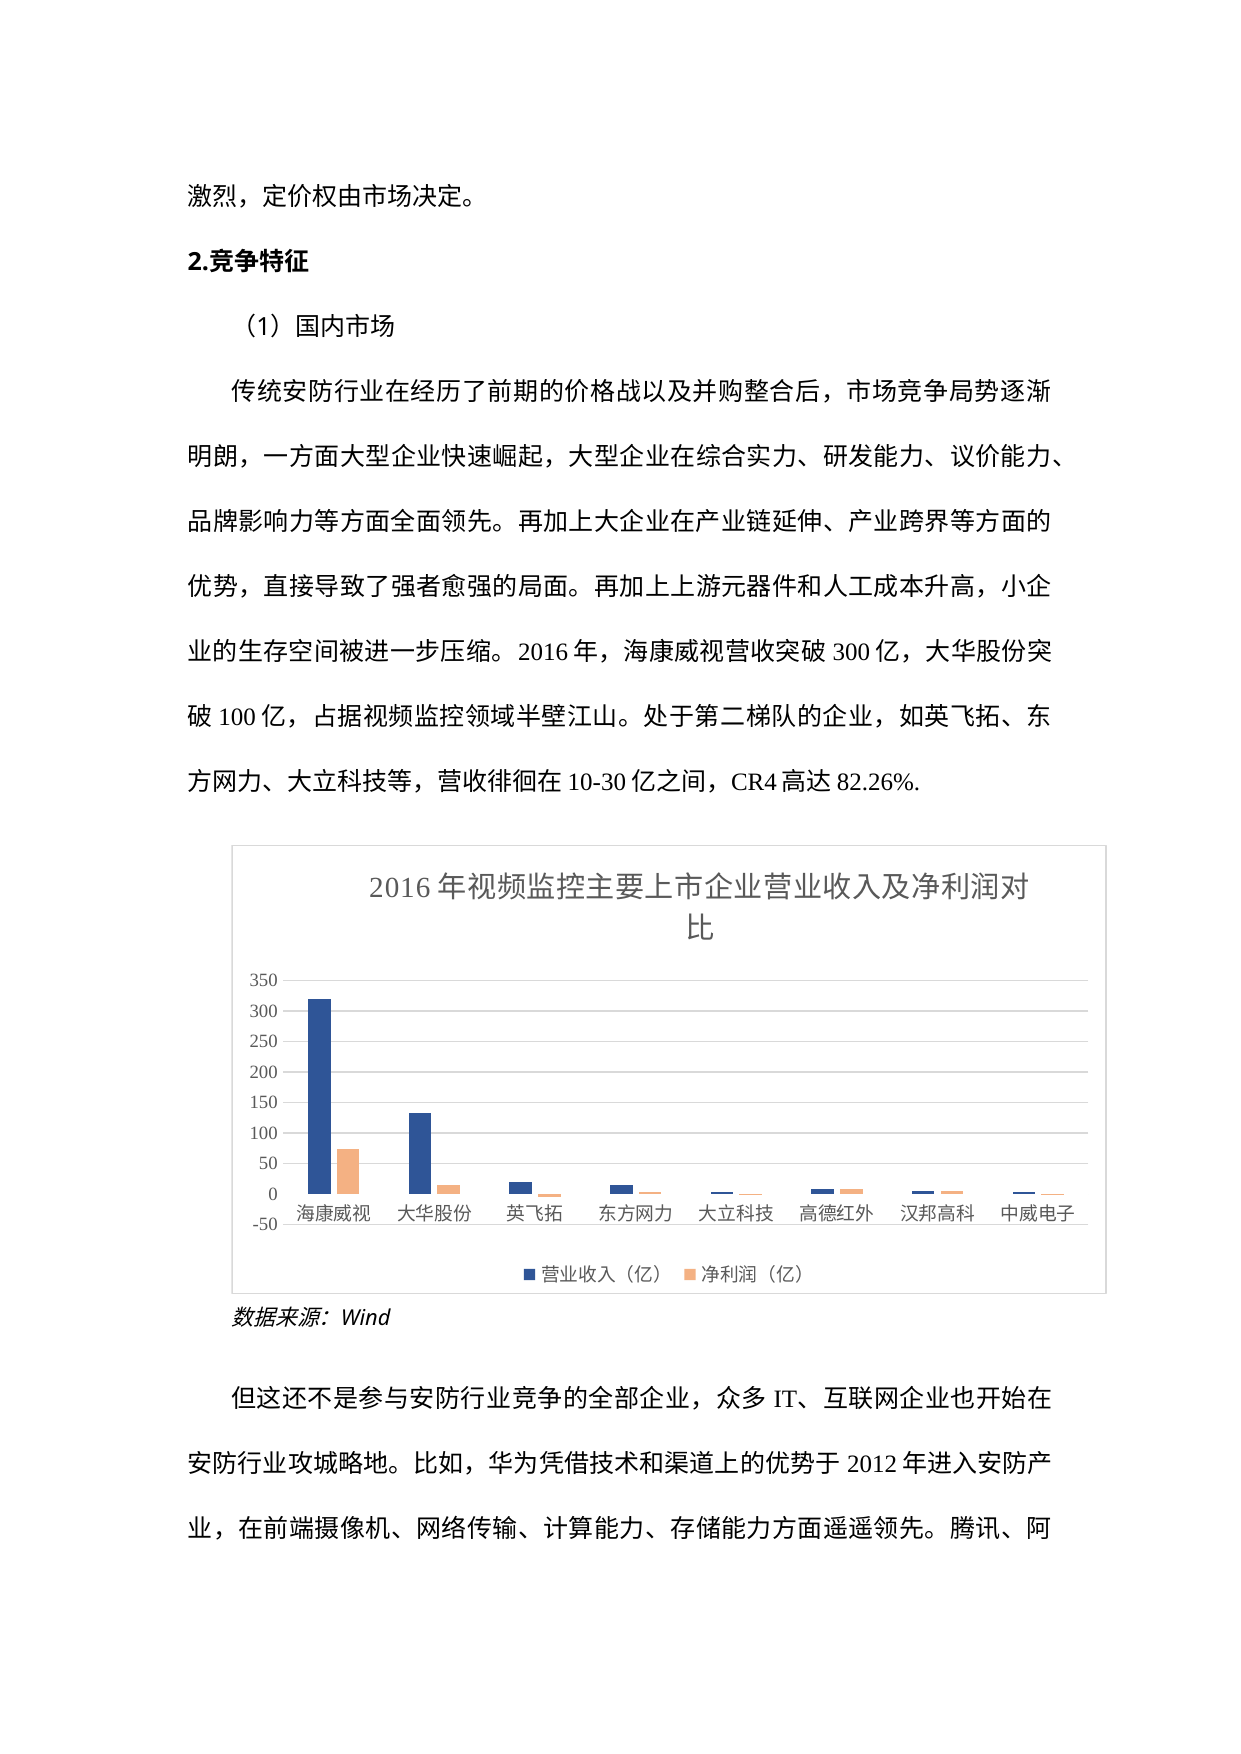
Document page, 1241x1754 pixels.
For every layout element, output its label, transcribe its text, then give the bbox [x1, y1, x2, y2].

text 数据来源：Wind [187, 1299, 1053, 1332]
text 2.竞争特征 [187, 227, 1053, 292]
text 传统安防行业在经历了前期的价格战以及并购整合后，市场竞争局势逐渐明朗，一方面大型企业快速崛起，大型企业在综合实力、研发能力、议价能力、品牌影响力等方面全面领先。再加上大企业在产业链延伸、产业跨界等方面的优势，直接导致了强者愈强的局面。再加上上游元器件和人工成本升高，小企业的生存空间被进一步压缩。2016年，海康威视营收突破300亿，大华股份突破100亿，占据视频监控领域半壁江山。处于第二梯队的企业，如英飞拓、东方网力、大立科技等，营收徘徊在10-30亿之间，CR4高达82.26%. [187, 357, 1053, 812]
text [187, 162, 1053, 227]
text （1）国内市场 [187, 292, 1053, 357]
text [187, 1364, 1053, 1559]
